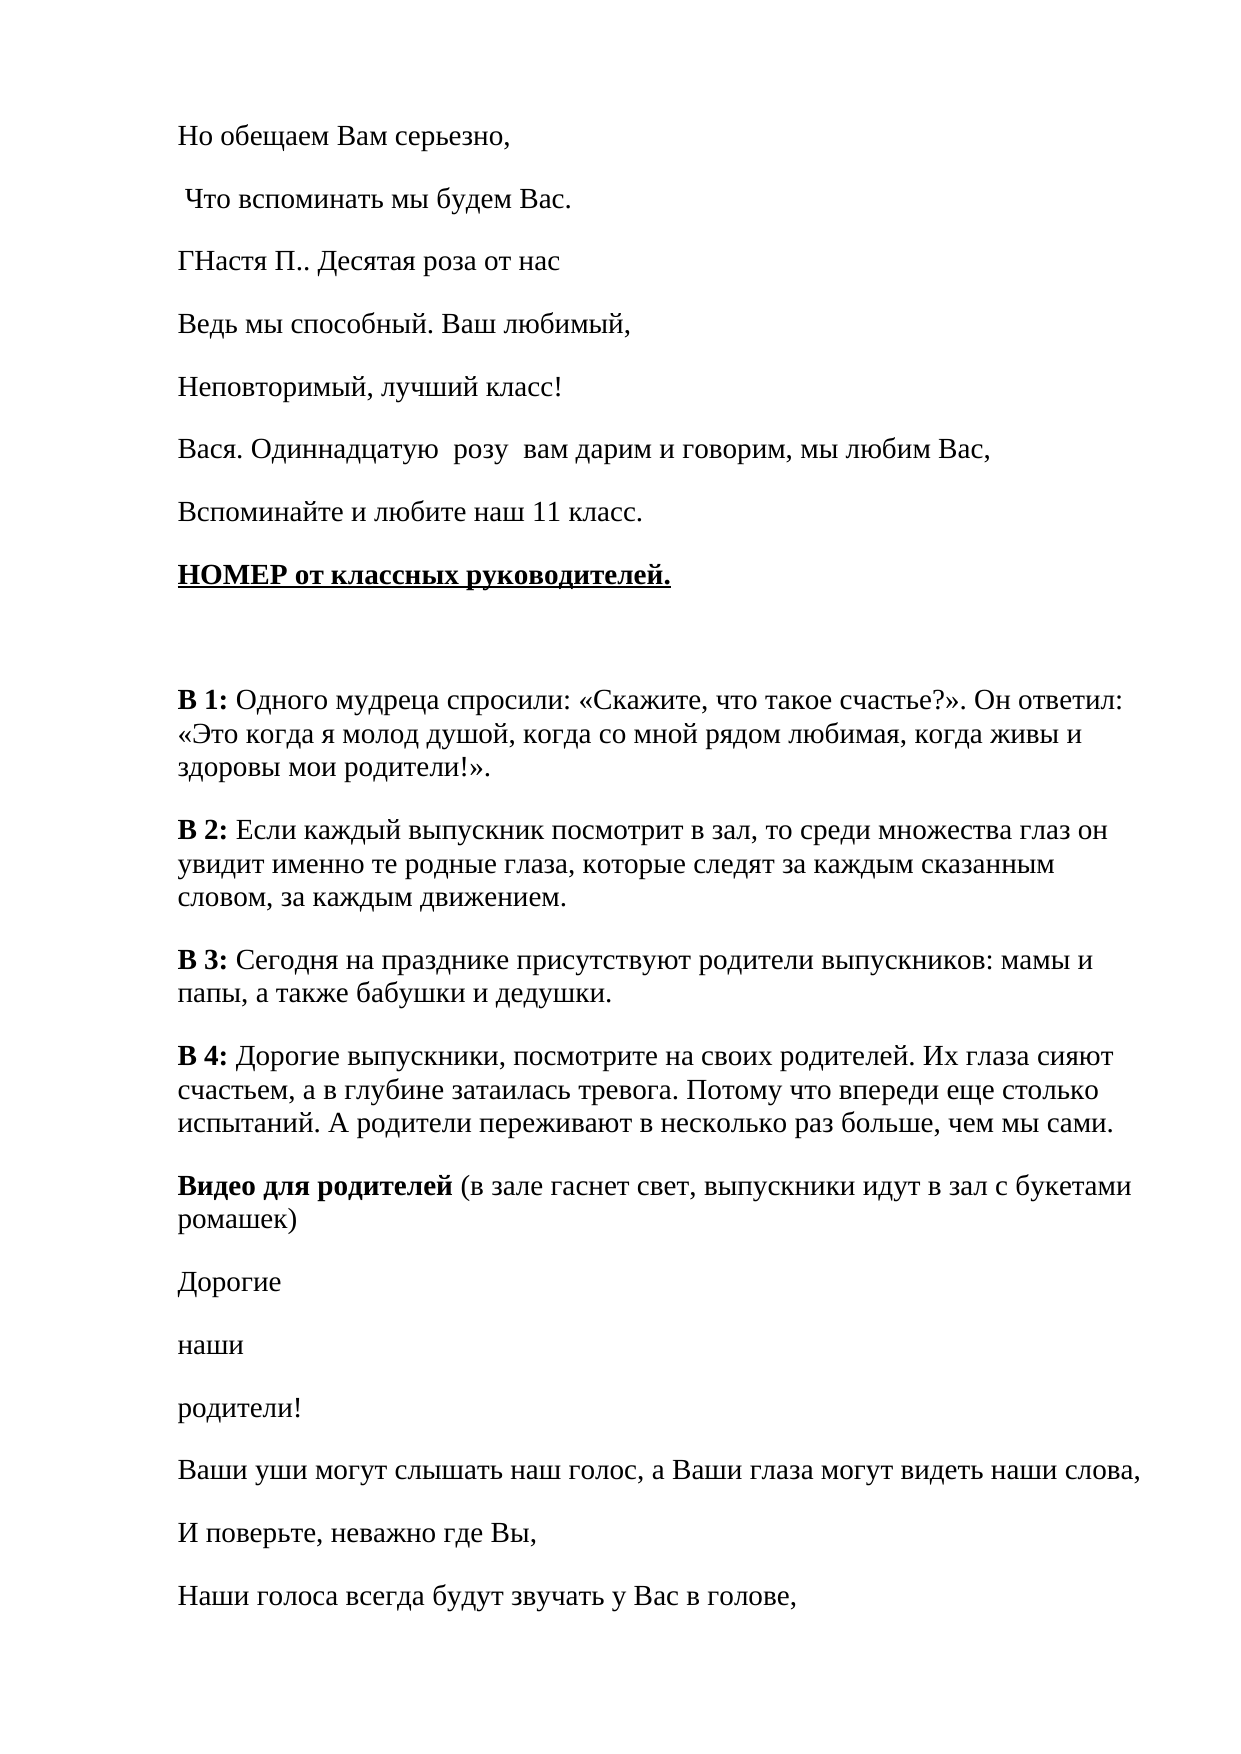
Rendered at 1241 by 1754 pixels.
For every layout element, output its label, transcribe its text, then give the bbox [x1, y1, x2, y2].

text ГНастя П.. Десятая роза от нас [177, 243, 1152, 277]
text Наши голоса всегда будут звучать у Вас в голове, [177, 1578, 1152, 1611]
text Дорогие [177, 1264, 1152, 1298]
text Вспоминайте и любите наш 11 класс. [177, 494, 1152, 528]
text наши [177, 1327, 1152, 1361]
text НОМЕР от классных руководителей. [177, 557, 1152, 591]
text Ваши уши могут слышать наш голос, а Ваши глаза могут видеть наши слова, [177, 1452, 1152, 1486]
text И поверьте, неважно где Вы, [177, 1515, 1152, 1549]
text Вася. Одиннадцатую розу вам дарим и говорим, мы любим Вас, [177, 432, 1152, 465]
text В 2: Если каждый выпускник посмотрит в зал, то среди множества глаз он увидит именно те родные глаза, которые следят за каждым сказанным словом, за каждым движением. [177, 812, 1152, 913]
text Неповторимый, лучший класс! [177, 369, 1152, 402]
text Ведь мы способный. Ваш любимый, [177, 306, 1152, 340]
text Но обещаем Вам серьезно, [177, 118, 1152, 152]
text В 4: Дорогие выпускники, посмотрите на своих родителей. Их глаза сияют счастьем, а в глубине затаилась тревога. Потому что впереди еще столько испытаний. А родители переживают в несколько раз больше, чем мы сами. [177, 1038, 1152, 1139]
text Что вспоминать мы будем Вас. [177, 181, 1152, 214]
text В 3: Сегодня на празднике присутствуют родители выпускников: мамы и папы, а также бабушки и дедушки. [177, 942, 1152, 1009]
text родители! [177, 1390, 1152, 1423]
text В 1: Одного мудреца спросили: «Скажите, что такое счастье?». Он ответил: «Это когда я молод душой, когда со мной рядом любимая, когда живы и здоровы мои родители!». [177, 682, 1152, 783]
text Видео для родителей (в зале гаснет свет, выпускники идут в зал с букетами ромашек) [177, 1168, 1152, 1235]
